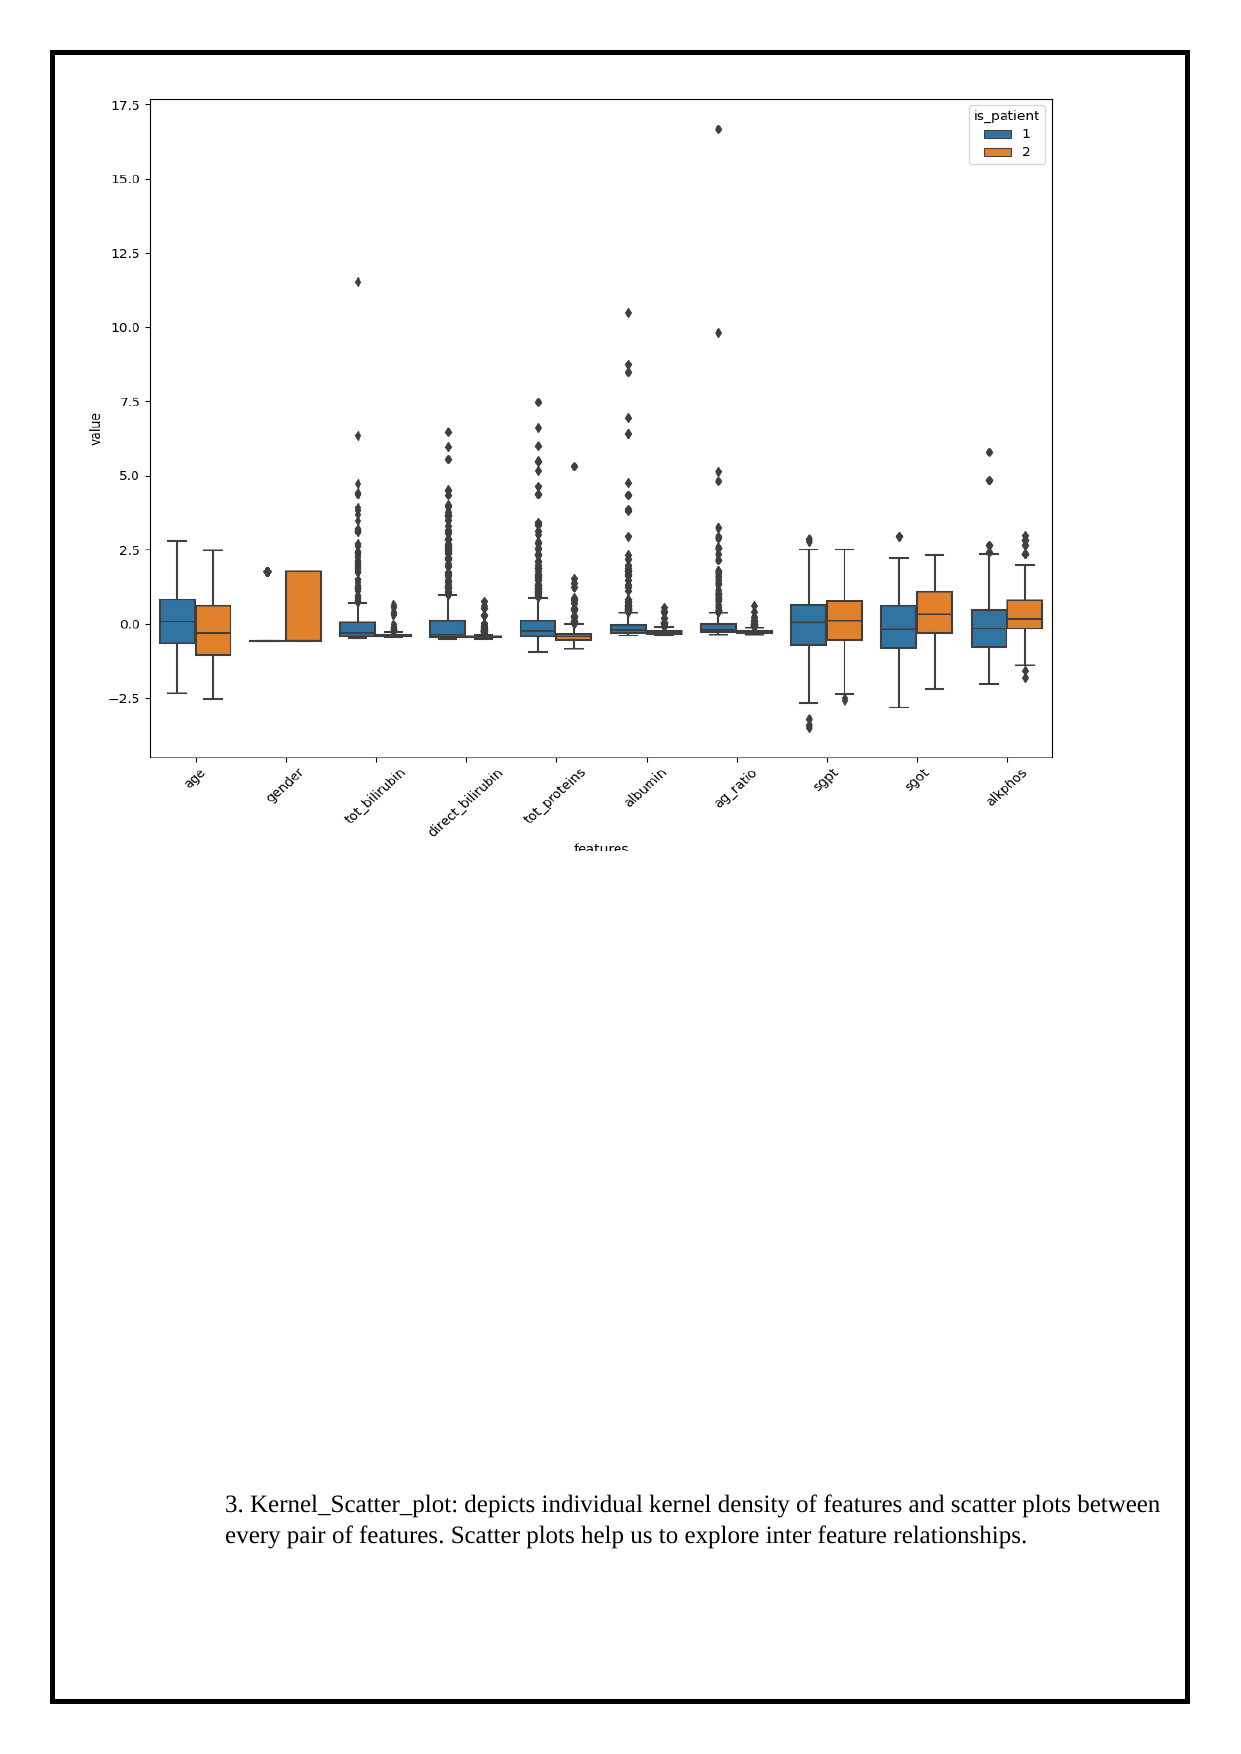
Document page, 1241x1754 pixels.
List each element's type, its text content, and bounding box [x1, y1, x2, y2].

text 3. Kernel_Scatter_plot: depicts individual kernel density of features and scatter plots between every pair of features. Scatter plots help us to explore inter feature relationships. [225, 1489, 1165, 1548]
picture [75, 75, 1082, 851]
